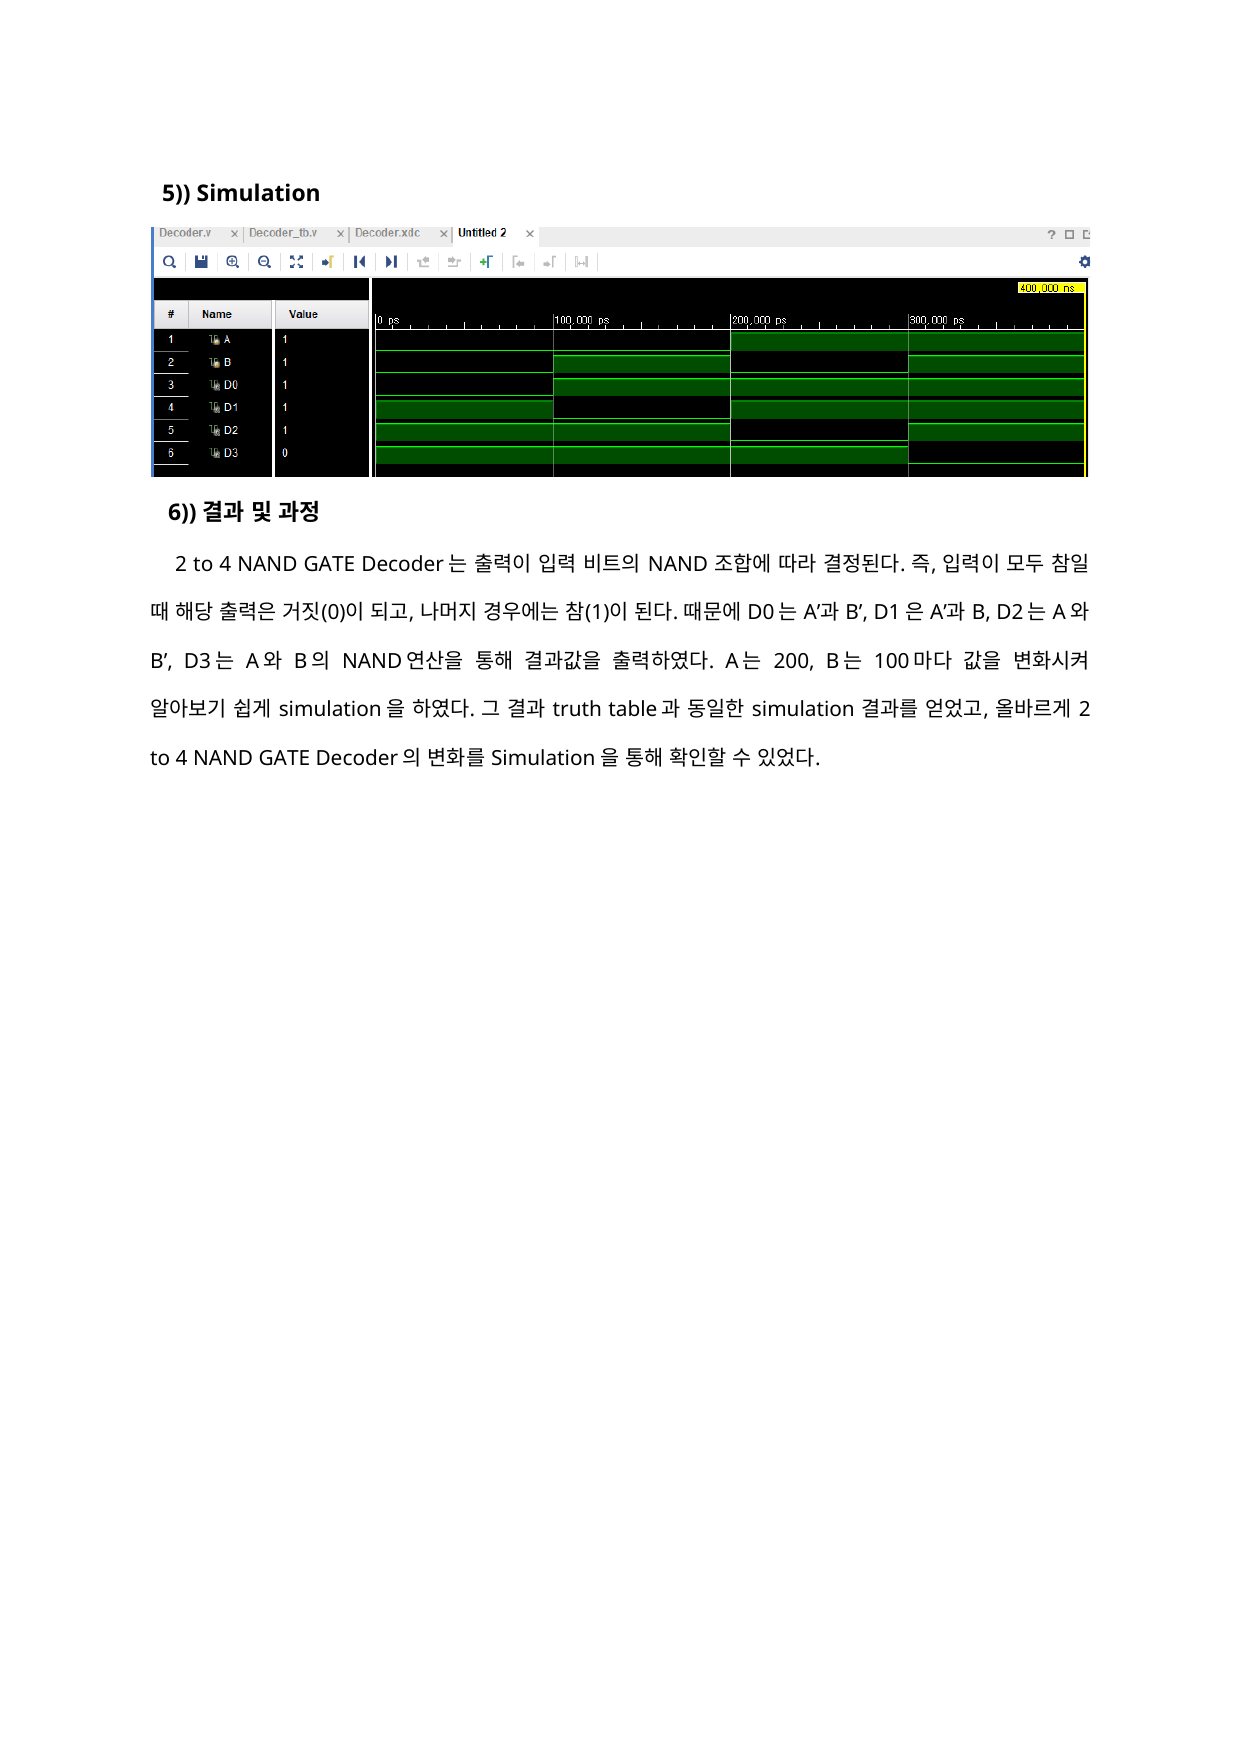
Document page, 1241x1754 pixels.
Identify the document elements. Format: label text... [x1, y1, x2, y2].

text 6)) 결과 및 과정 [150, 494, 1090, 527]
picture [150, 227, 1091, 477]
text 5)) Simulation [150, 177, 1090, 208]
text 2 to 4 NAND GATE Decoder는 출력이 입력 비트의 NAND 조합에 따라 결정된다. 즉, 입력이 모두 참일 때 해당 출력은 거짓(0)이 되고, 나머지 경우에는 참(1)이 된다. 때문에 D0는 A’과 B’, D1은 A’과 B, D2는 A와 B’, D3는 A와 B의 NAND연산을 통해 결과값을 출력하였다. A는 200, B는 100마다 값을 변화시켜 알아보기 쉽게 simulation을 하였다. 그 결과 truth table과 동일한 simulation 결과를 얻었고, 올바르게 2 to 4 NAND GATE Decoder의 변화를 Simulation을 통해 확인할 수 있었다. [150, 547, 1090, 771]
